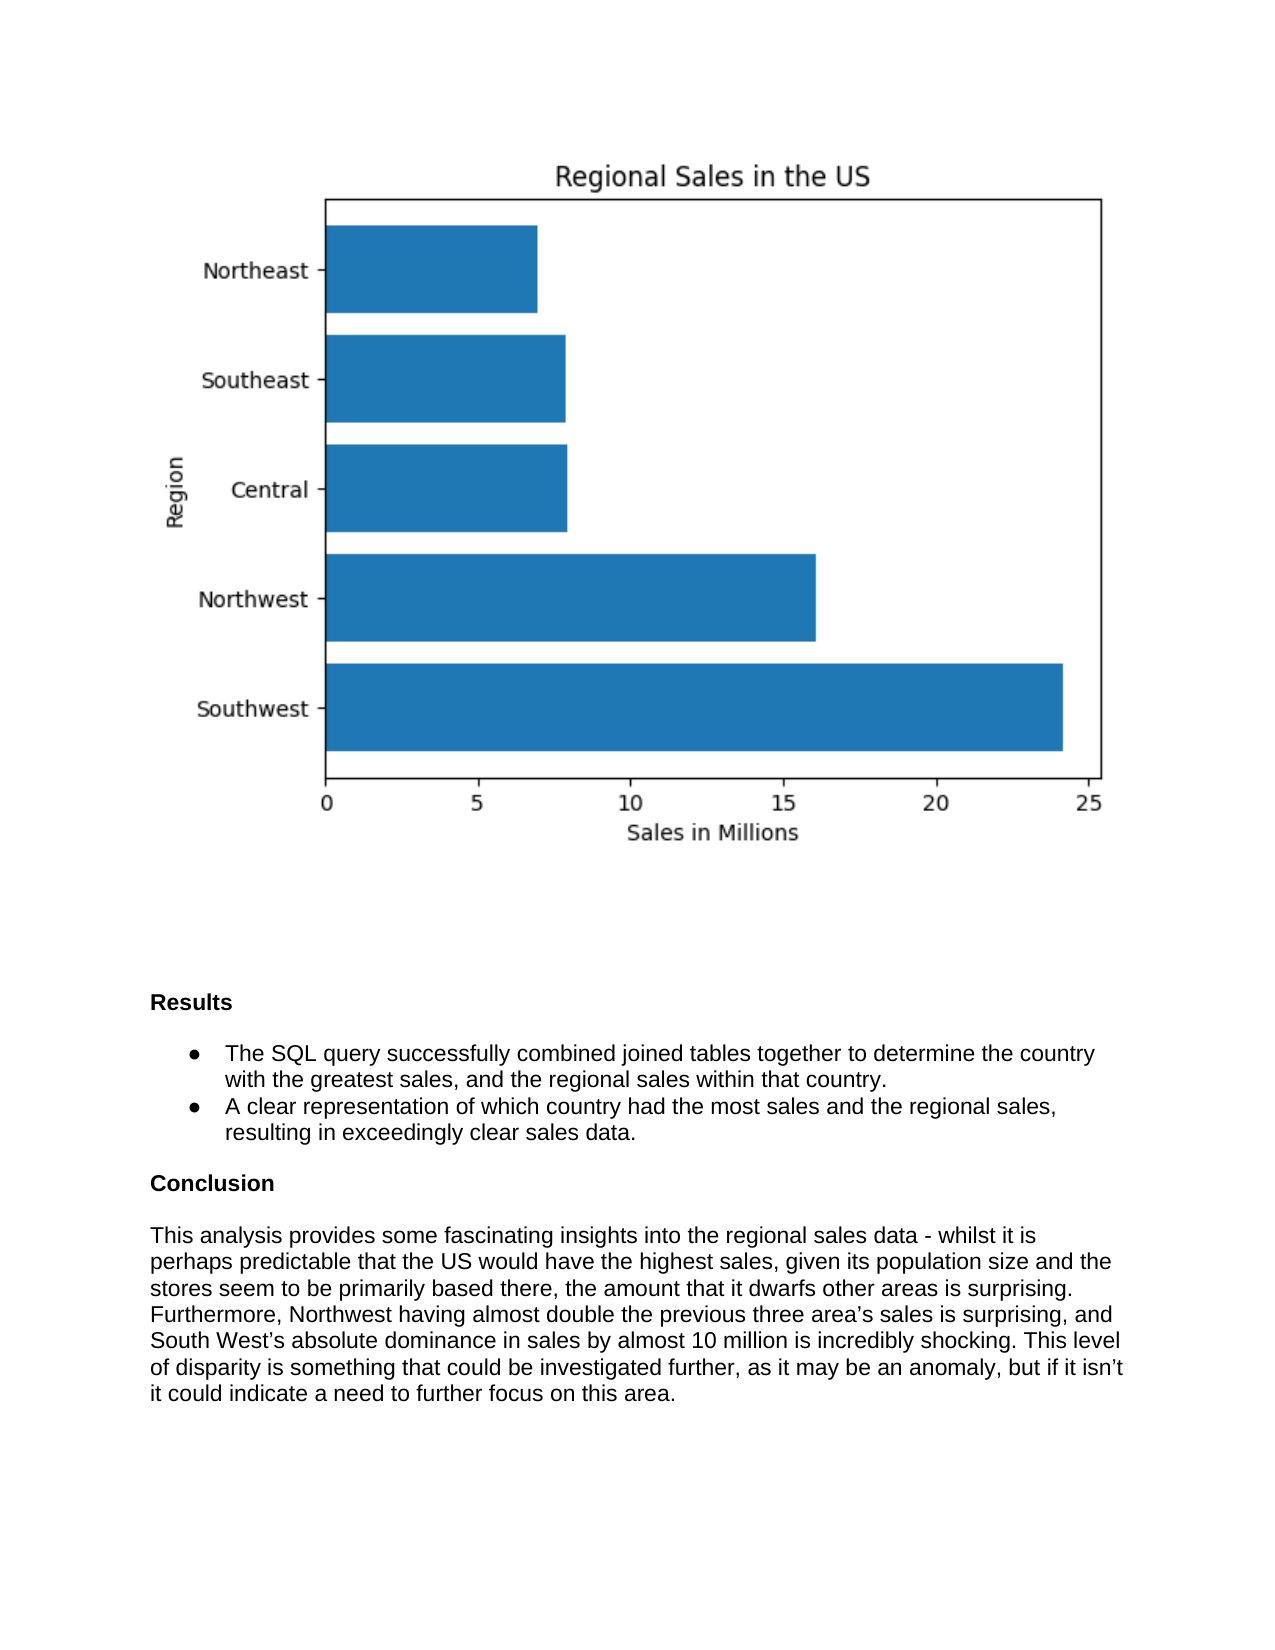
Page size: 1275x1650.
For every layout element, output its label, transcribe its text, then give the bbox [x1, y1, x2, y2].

text Results [150, 989, 1125, 1015]
list The SQL query successfully combined joined tables together to determine the country with the greatest sales, and the regional sales within that country. [187, 1040, 1125, 1093]
text This analysis provides some fascinating insights into the regional sales data - whilst it is perhaps predictable that the US would have the highest sales, given its population size and the stores seem to be primarily based there, the amount that it dwarfs other areas is surprising. Furthermore, Northwest having almost double the previous three area’s sales is surprising, and South West’s absolute dominance in sales by almost 10 million is incredibly shocking. This level of disparity is something that could be investigated further, as it may be an anomaly, but if it isn’t it could indicate a need to further focus on this area. [150, 1222, 1125, 1406]
picture [150, 150, 1118, 861]
text Conclusion [150, 1170, 1125, 1197]
list A clear representation of which country had the most sales and the regional sales, resulting in exceedingly clear sales data. [187, 1093, 1125, 1145]
